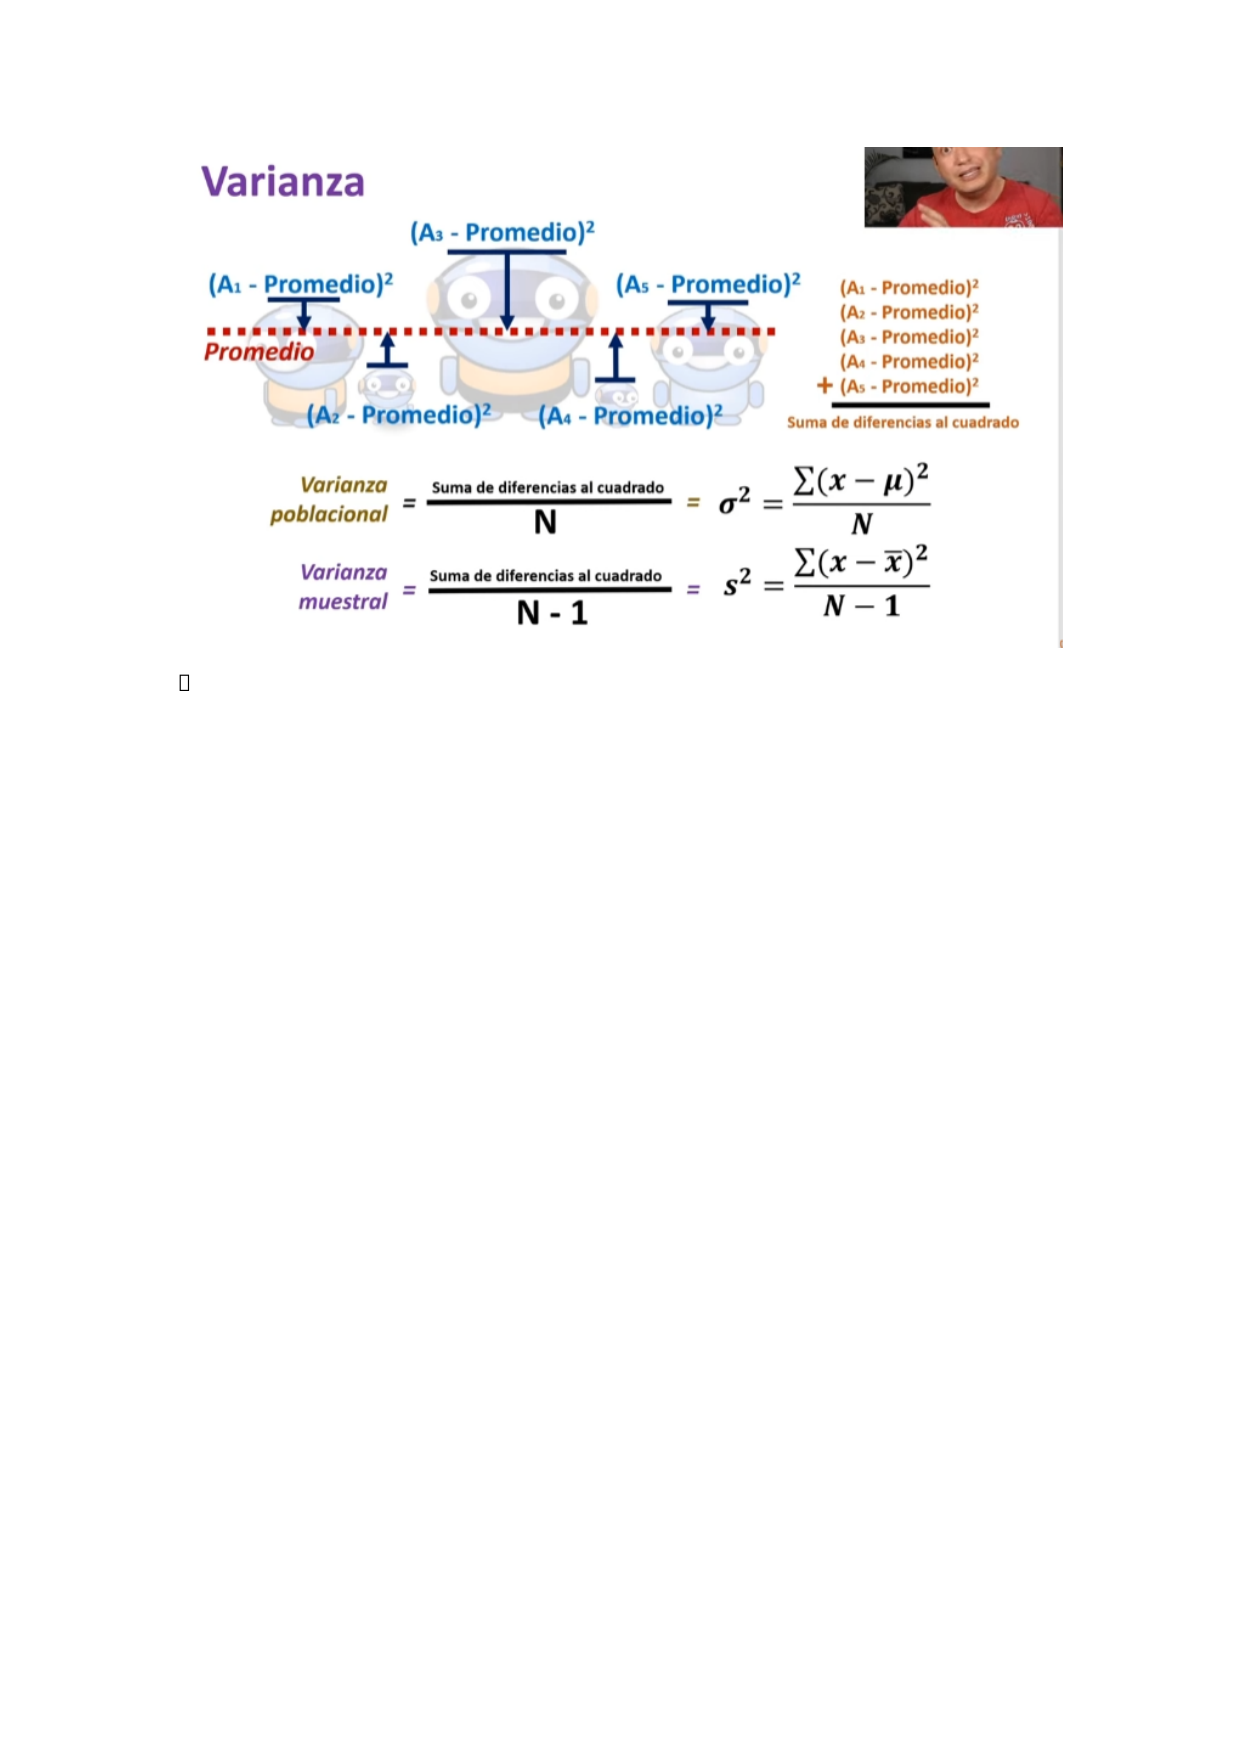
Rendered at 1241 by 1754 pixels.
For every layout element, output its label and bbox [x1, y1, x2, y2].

picture [177, 147, 1063, 648]
